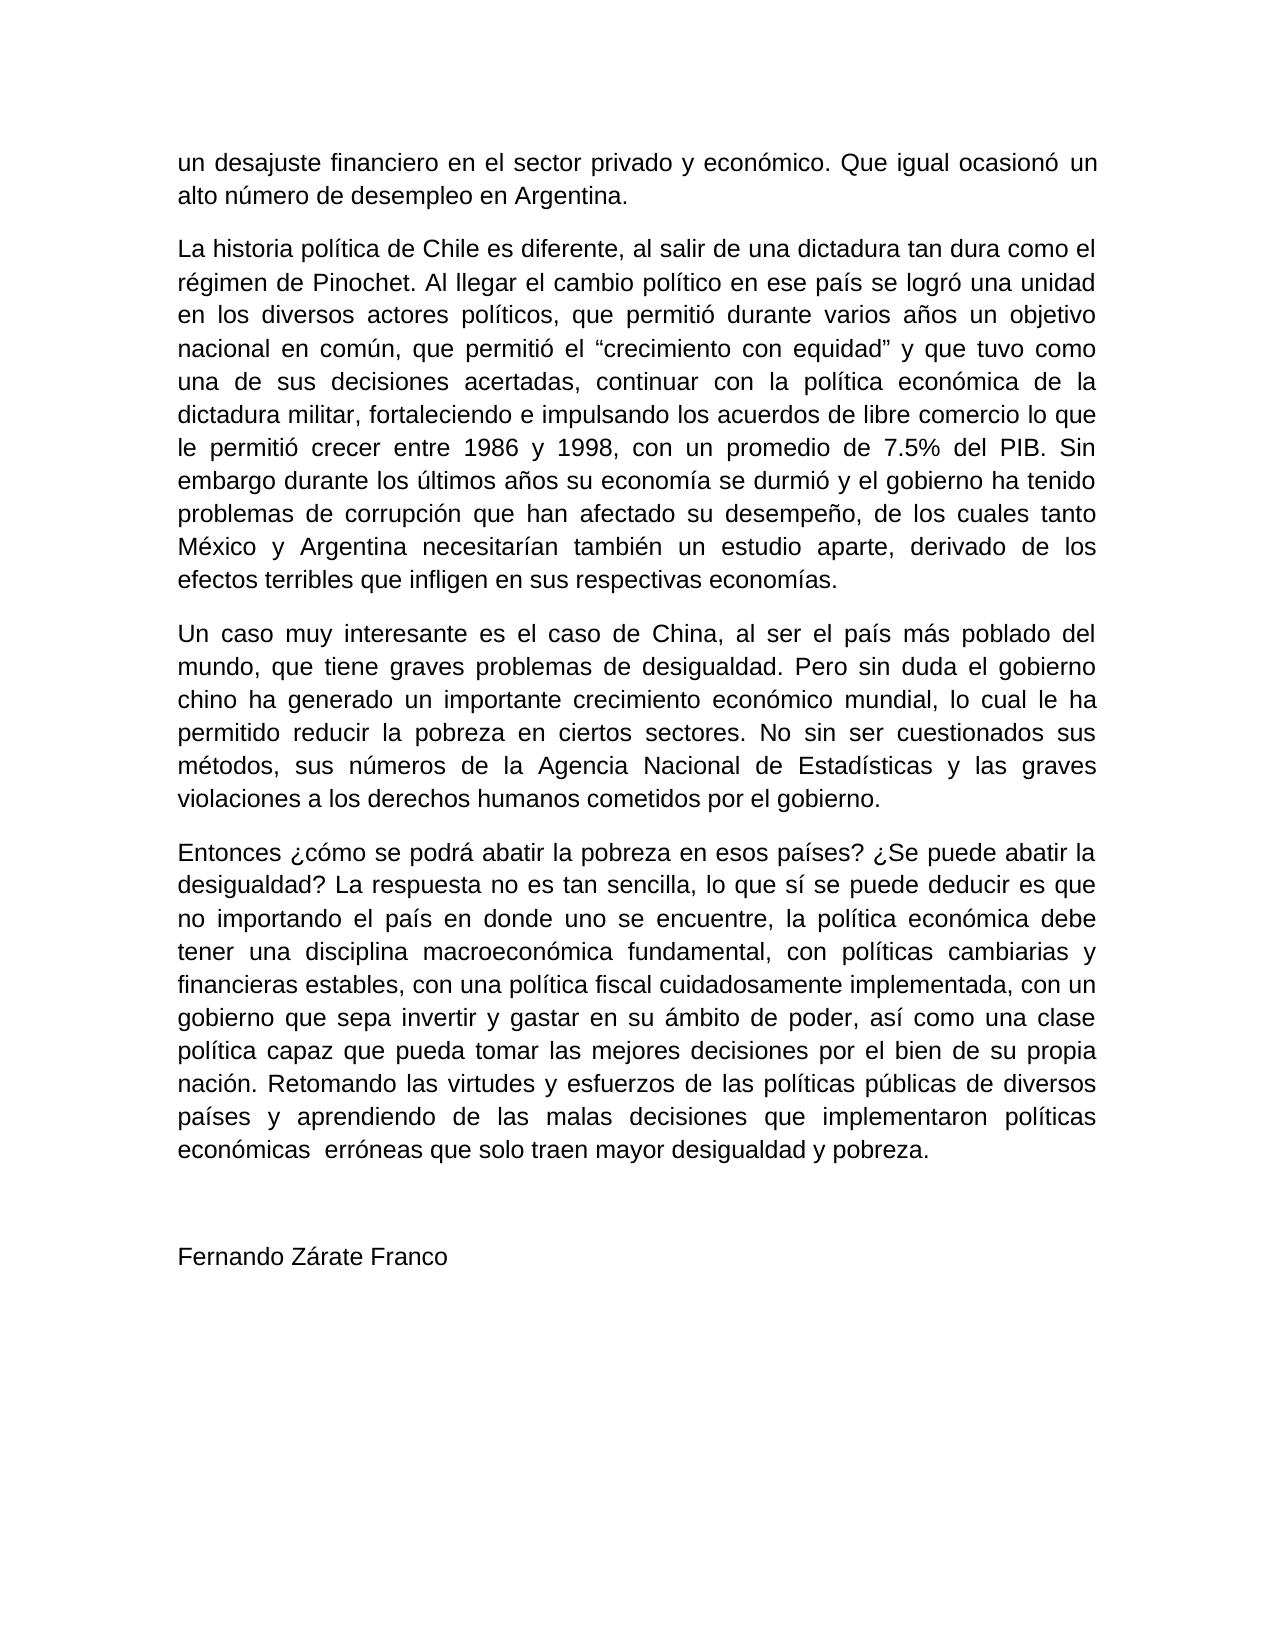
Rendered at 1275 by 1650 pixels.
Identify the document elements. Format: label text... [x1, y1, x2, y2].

text Un caso muy interesante es el caso de China, al ser el país más poblado del mundo, que tiene graves problemas de desigualdad. Pero sin duda el gobierno chino ha generado un importante crecimiento económico mundial, lo cual le ha permitido reducir la pobreza en ciertos sectores. No sin ser cuestionados sus métodos, sus números de la Agencia Nacional de Estadísticas y las graves violaciones a los derechos humanos cometidos por el gobierno. [177, 618, 1098, 812]
text Entonces ¿cómo se podrá abatir la pobreza en esos países? ¿Se puede abatir la desigualdad? La respuesta no es tan sencilla, lo que sí se puede deducir es que no importando el país en donde uno se encuentre, la política económica debe tener una disciplina macroeconómica fundamental, con políticas cambiarias y financieras estables, con una política fiscal cuidadosamente implementada, con un gobierno que sepa invertir y gastar en su ámbito de poder, así como una clase política capaz que pueda tomar las mejores decisiones por el bien de su propia nación. Retomando las virtudes y esfuerzos de las políticas públicas de diversos países y aprendiendo de las malas decisiones que implementaron políticas económicas erróneas que solo traen mayor desigualdad y pobreza. [177, 837, 1098, 1163]
text La historia política de Chile es diferente, al salir de una dictadura tan dura como el régimen de Pinochet. Al llegar el cambio político en ese país se logró una unidad en los diversos actores políticos, que permitió durante varios años un objetivo nacional en común, que permitió el “crecimiento con equidad” y que tuvo como una de sus decisiones acertadas, continuar con la política económica de la dictadura militar, fortaleciendo e impulsando los acuerdos de libre comercio lo que le permitió crecer entre 1986 y 1998, con un promedio de 7.5% del PIB. Sin embargo durante los últimos años su economía se durmió y el gobierno ha tenido problemas de corrupción que han afectado su desempeño, de los cuales tanto México y Argentina necesitarían también un estudio aparte, derivado de los efectos terribles que infligen en sus respectivas economías. [177, 234, 1098, 593]
text Fernando Zárate Franco [177, 1242, 1098, 1271]
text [177, 148, 1098, 209]
